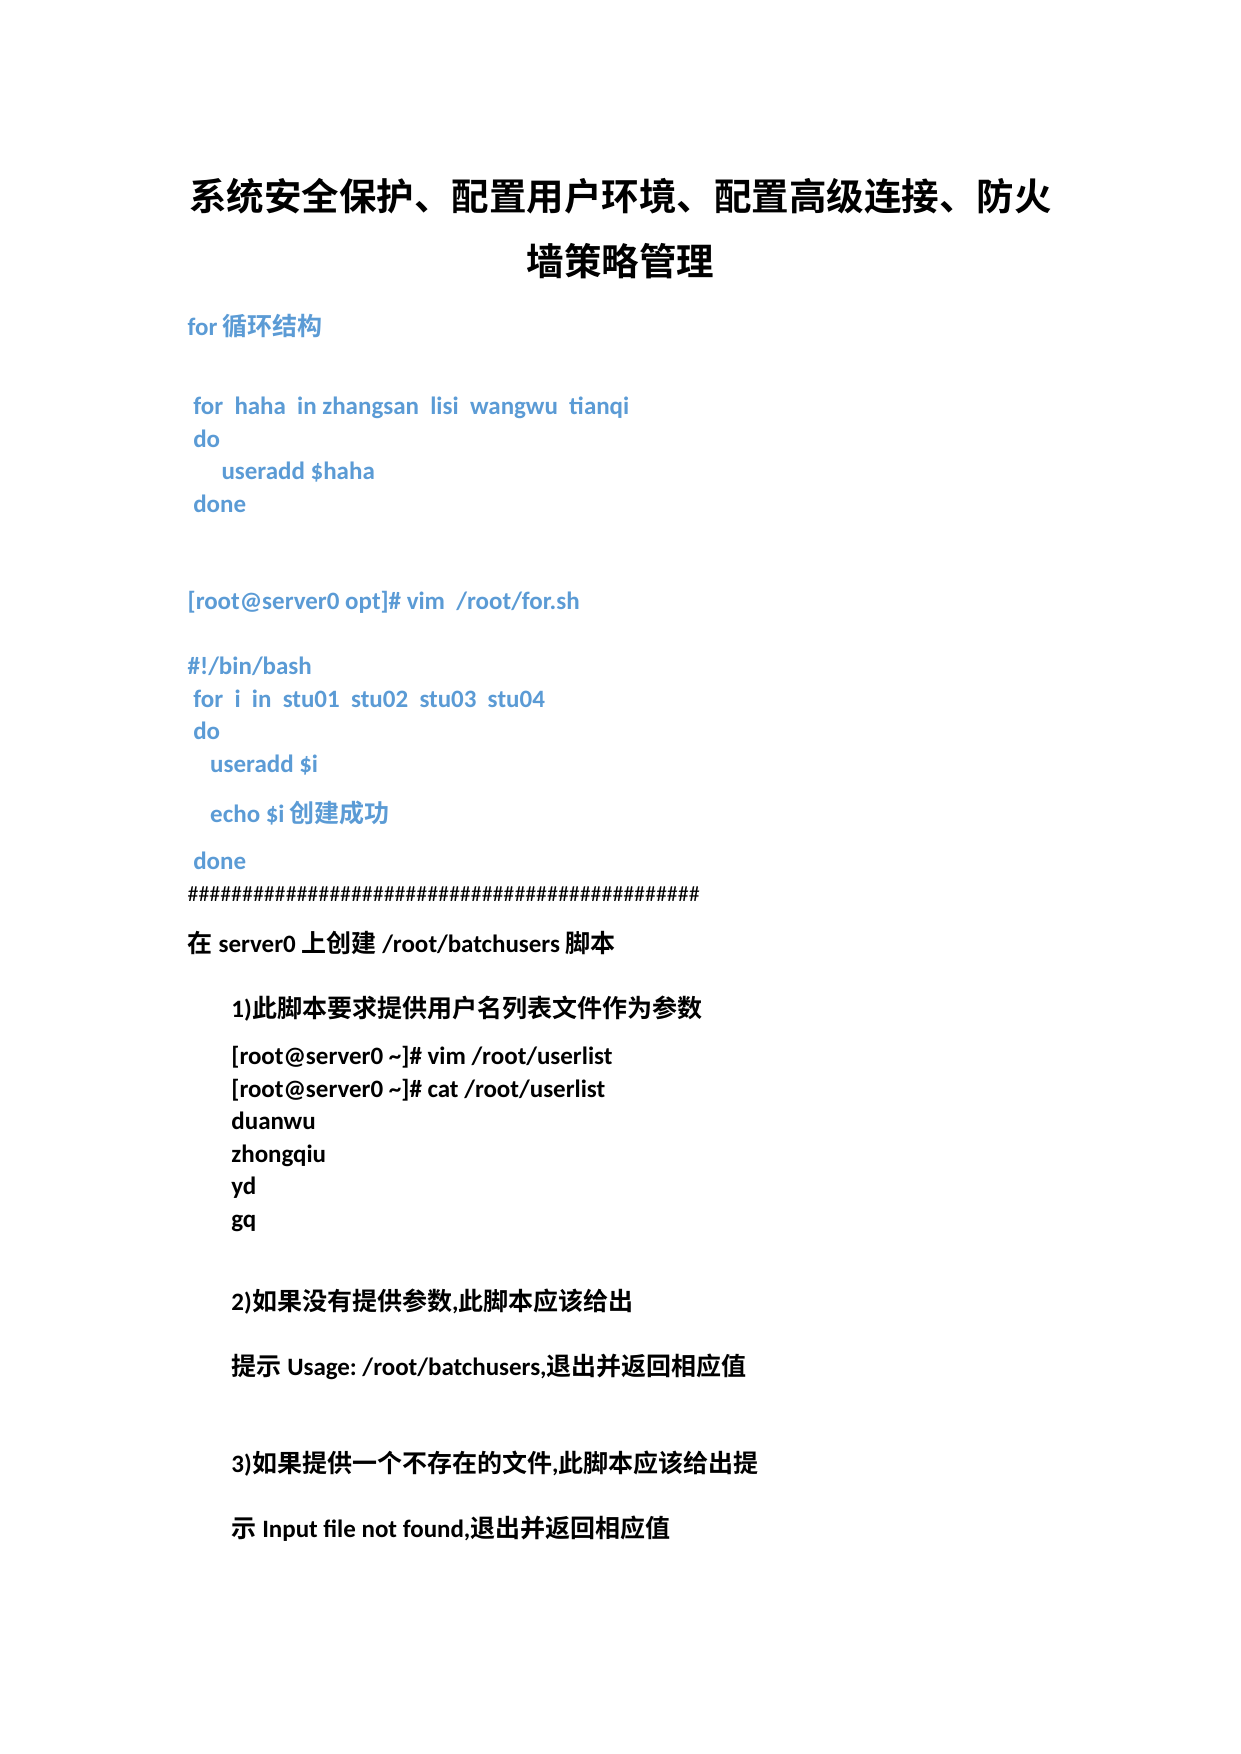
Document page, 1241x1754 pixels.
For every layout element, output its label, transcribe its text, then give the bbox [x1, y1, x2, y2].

text done [187, 844, 1053, 877]
text zhongqiu [187, 1137, 1053, 1169]
text [root@server0 ~]# cat /root/userlist [187, 1072, 1053, 1104]
text 在 server0 上创建 /root/batchusers 脚本 [187, 909, 1053, 974]
text for循环结构 [187, 292, 1053, 357]
text useradd $i [187, 747, 1053, 779]
text for i in stu01 stu02 stu03 stu04 [187, 682, 1053, 714]
text useradd $haha [187, 454, 1053, 487]
text 提示 Usage: /root/batchusers,退出并返回相应值 [187, 1332, 1053, 1397]
text 3)如果提供一个不存在的文件,此脚本应该给出提 [187, 1429, 1053, 1494]
text done [187, 487, 1053, 519]
text gq [187, 1202, 1053, 1234]
text 1)此脚本要求提供用户名列表文件作为参数 [187, 974, 1053, 1039]
text [root@server0 opt]# vim /root/for.sh [187, 584, 1053, 617]
text duanwu [187, 1104, 1053, 1137]
text ############################################### [187, 877, 1053, 909]
text for haha in zhangsan lisi wangwu tianqi [187, 389, 1053, 422]
text 示 Input file not found,退出并返回相应值 [187, 1494, 1053, 1559]
text 系统安全保护、配置用户环境、配置高级连接、防火墙策略管理 [187, 162, 1053, 292]
text 2)如果没有提供参数,此脚本应该给出 [187, 1267, 1053, 1332]
text [root@server0 ~]# vim /root/userlist [187, 1039, 1053, 1072]
text echo $i创建成功 [187, 779, 1053, 844]
text yd [187, 1169, 1053, 1202]
text do [187, 422, 1053, 454]
text #!/bin/bash [187, 649, 1053, 682]
text do [187, 714, 1053, 747]
